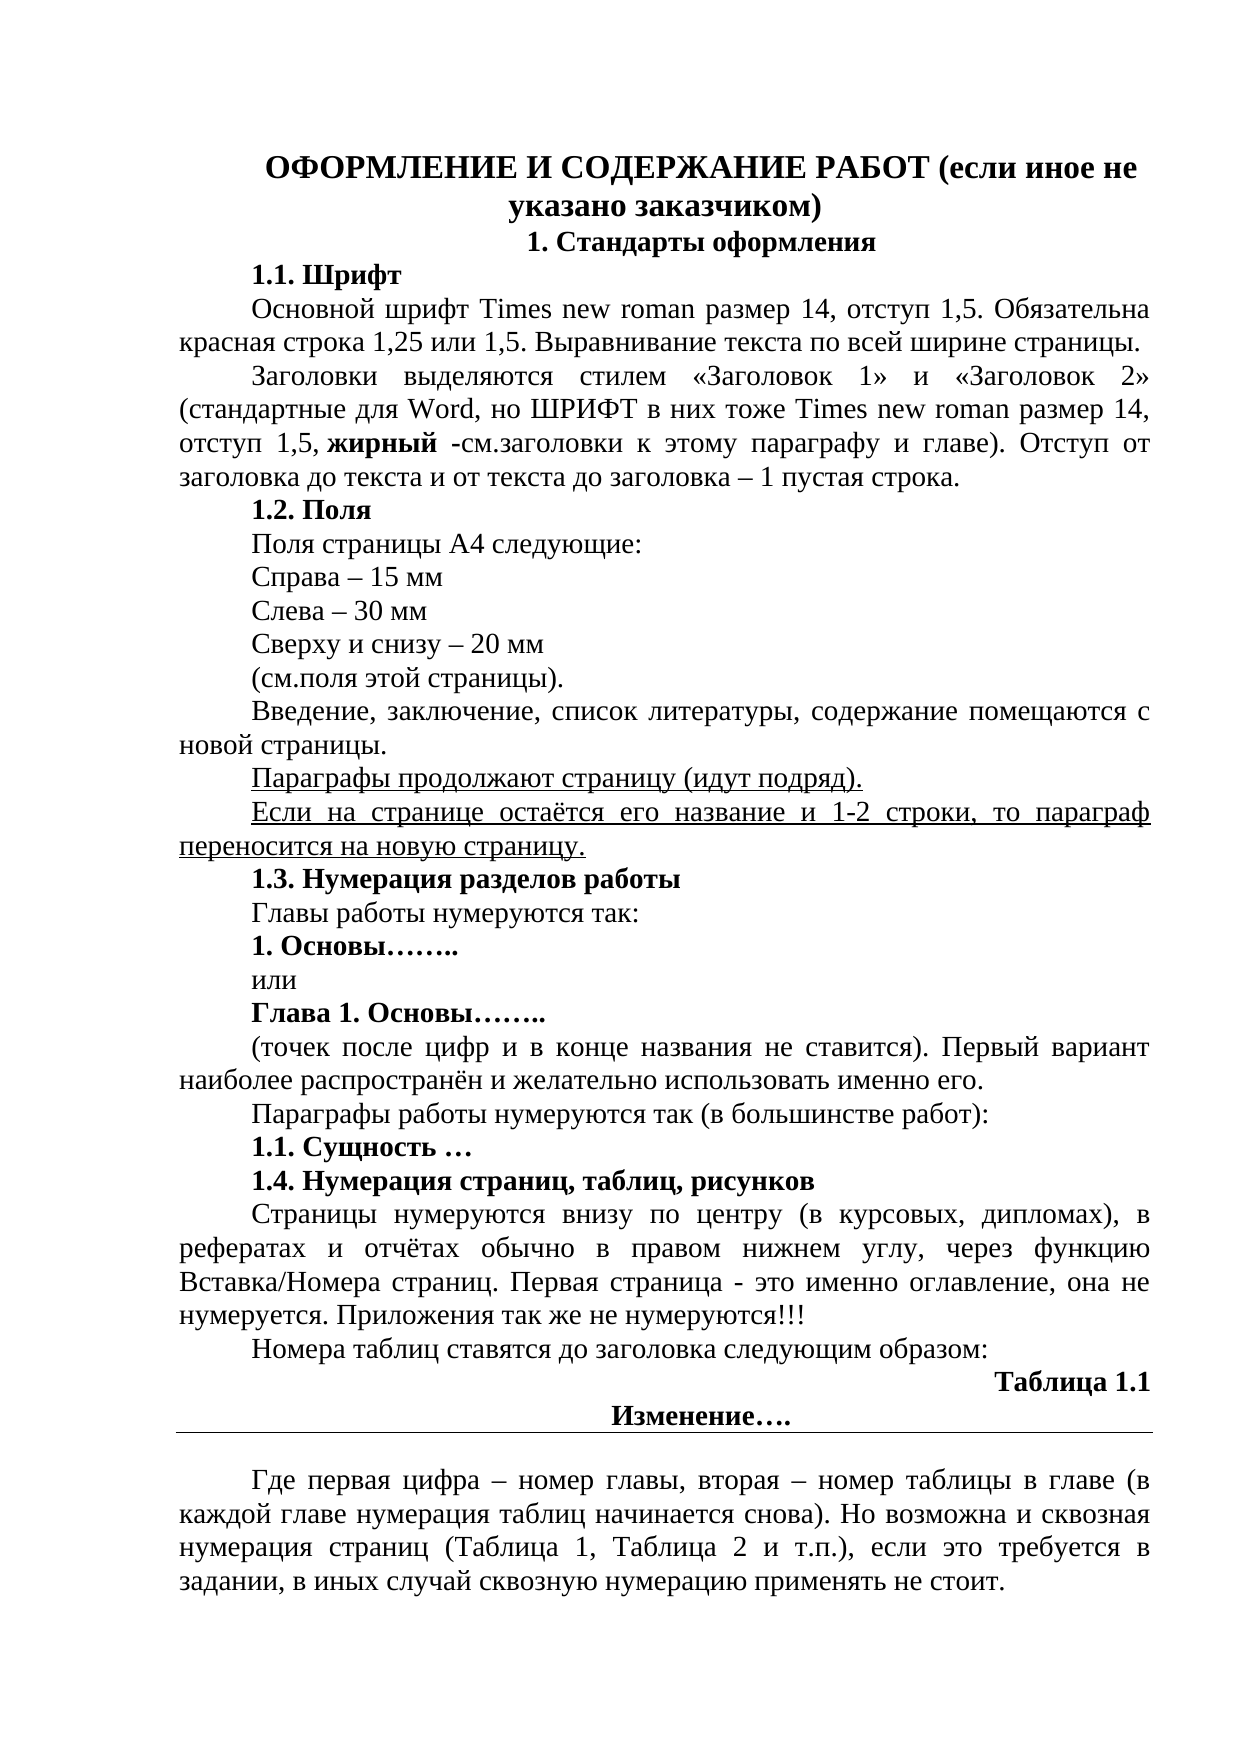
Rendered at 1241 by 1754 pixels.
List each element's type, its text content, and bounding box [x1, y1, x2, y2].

text 1. Основы…….. [179, 928, 1151, 962]
text Главы работы нумеруются так: [179, 895, 1151, 928]
text Введение, заключение, список литературы, содержание помещаются с новой страницы. [179, 693, 1151, 761]
text 1.2. Поля [179, 492, 1152, 526]
text Параграфы продолжают страницу (идут подряд). [179, 761, 1151, 794]
text ОФОРМЛЕНИЕ И СОДЕРЖАНИЕ РАБОТ (если иное не указано заказчиком) [179, 147, 1151, 224]
text Основной шрифт Times new roman размер 14, отступ 1,5. Обязательна красная строка 1,25 или 1,5. Выравнивание текста по всей ширине страницы. [179, 291, 1151, 358]
text (см.поля этой страницы). [179, 660, 1151, 693]
text Сверху и снизу – 20 мм [179, 626, 1151, 660]
text Поля страницы А4 следующие: [179, 526, 1151, 559]
text или [179, 962, 1151, 995]
text Заголовки выделяются стилем «Заголовок 1» и «Заголовок 2» (стандартные для Word, но ШРИФТ в них тоже Times new roman размер 14, отступ 1,5, жирный -см.заголовки к этому параграфу и главе). Отступ от заголовка до текста и от текста до заголовка – 1 пустая строка. [179, 358, 1151, 492]
text Если на странице остаётся его название и 1-2 строки, то параграф переносится на новую страницу. [179, 794, 1151, 861]
text Справа – 15 мм [179, 559, 1151, 593]
text 1.4. Нумерация страниц, таблиц, рисунков [179, 1163, 1152, 1197]
text Где первая цифра – номер главы, вторая – номер таблицы в главе (в каждой главе нумерация таблиц начинается снова). Но возможна и сквозная нумерация страниц (Таблица 1, Таблица 2 и т.п.), если это требуется в задании, в иных случай сквозную нумерацию применять не стоит. [179, 1462, 1151, 1596]
text Номера таблиц ставятся до заголовка следующим образом: [179, 1331, 1151, 1364]
text Изменение…. [179, 1398, 1151, 1431]
text 1.3. Нумерация разделов работы [179, 861, 1152, 895]
text (точек после цифр и в конце названия не ставится). Первый вариант наиболее распространён и желательно использовать именно его. [179, 1029, 1151, 1096]
text Параграфы работы нумеруются так (в большинстве работ): [179, 1096, 1151, 1129]
text Таблица 1.1 [179, 1364, 1151, 1398]
text Слева – 30 мм [179, 593, 1151, 626]
text Страницы нумеруются внизу по центру (в курсовых, дипломах), в рефератах и отчётах обычно в правом нижнем углу, через функцию Вставка/Номера страниц. Первая страница - это именно оглавление, она не нумеруется. Приложения так же не нумеруются!!! [179, 1197, 1151, 1331]
text 1.1. Сущность … [179, 1129, 1151, 1163]
text 1. Стандарты оформления [179, 224, 1152, 257]
text Глава 1. Основы…….. [179, 995, 1151, 1029]
text 1.1. Шрифт [179, 257, 1152, 291]
